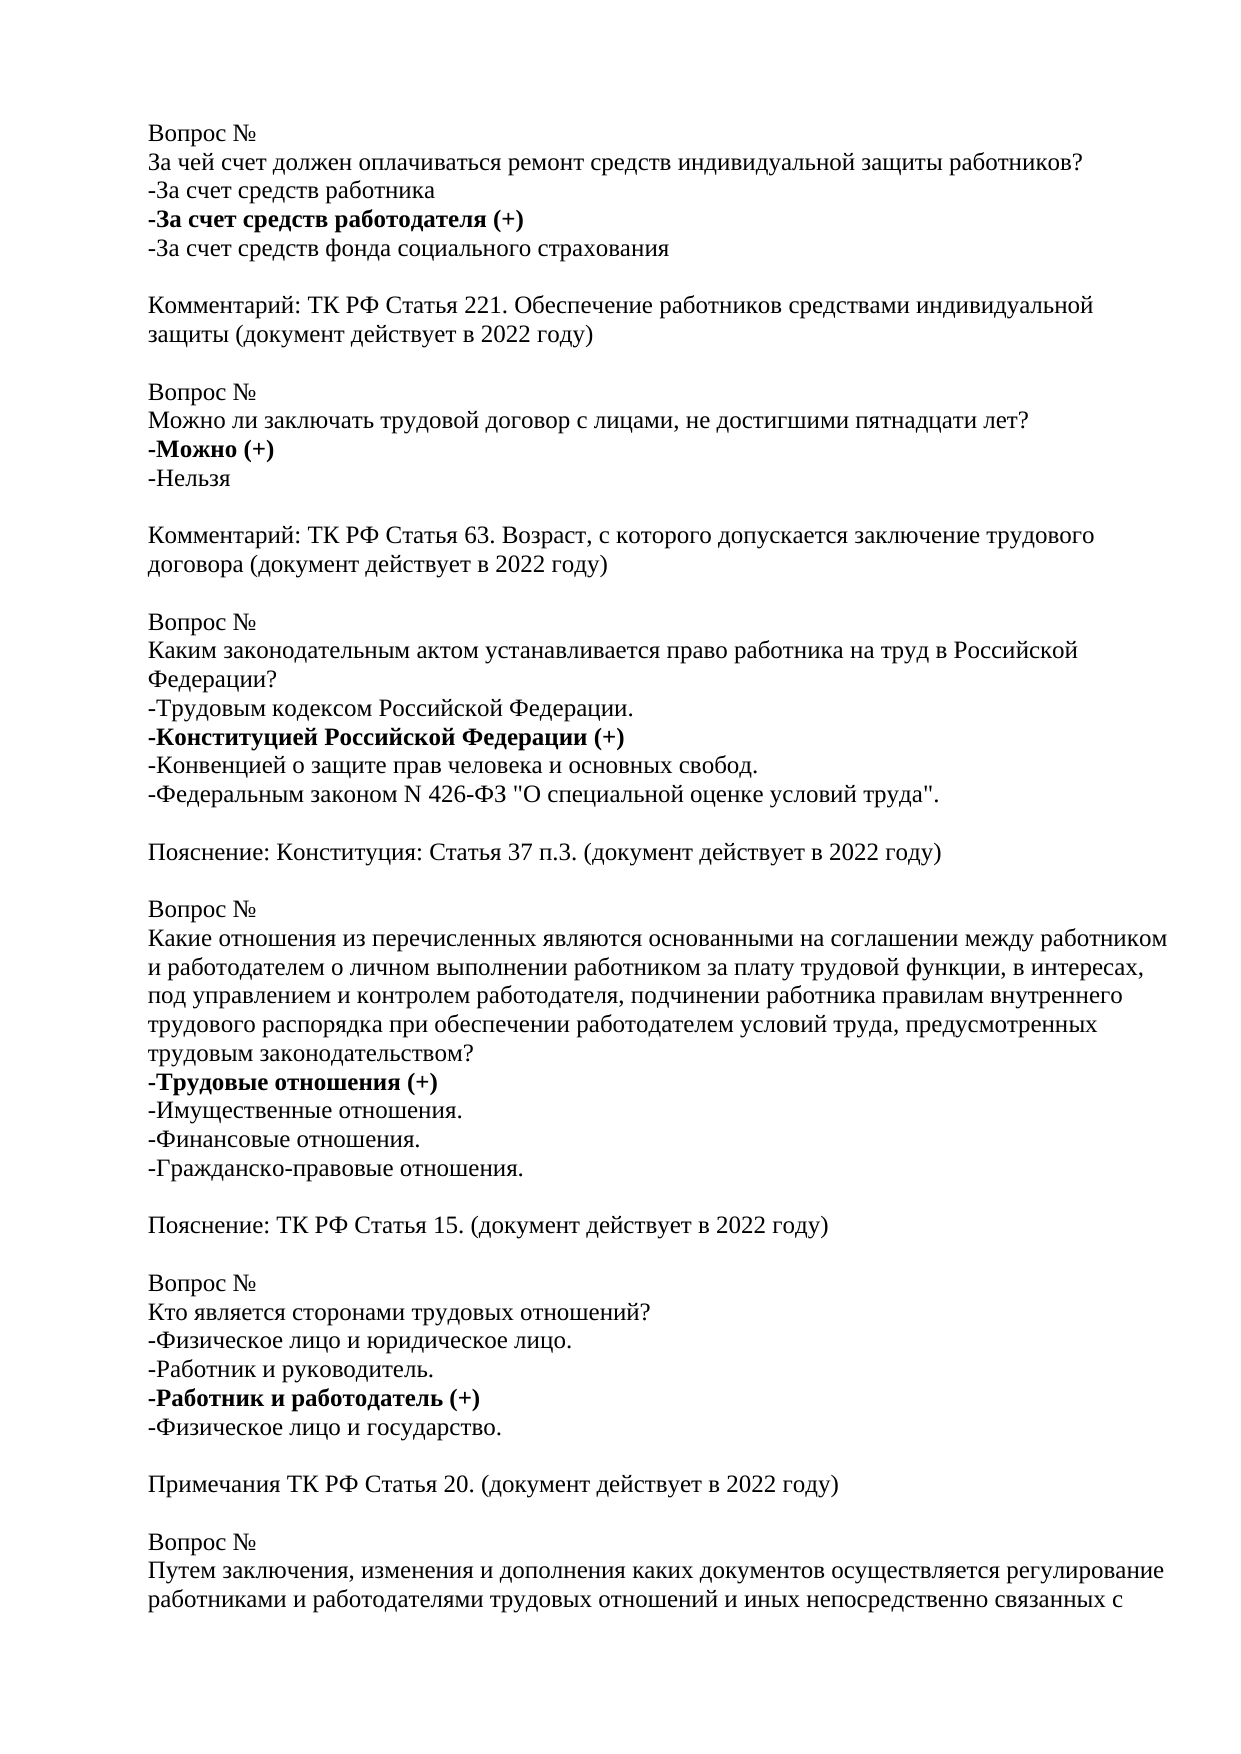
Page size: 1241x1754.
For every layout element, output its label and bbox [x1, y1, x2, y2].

text [148, 118, 1181, 1613]
